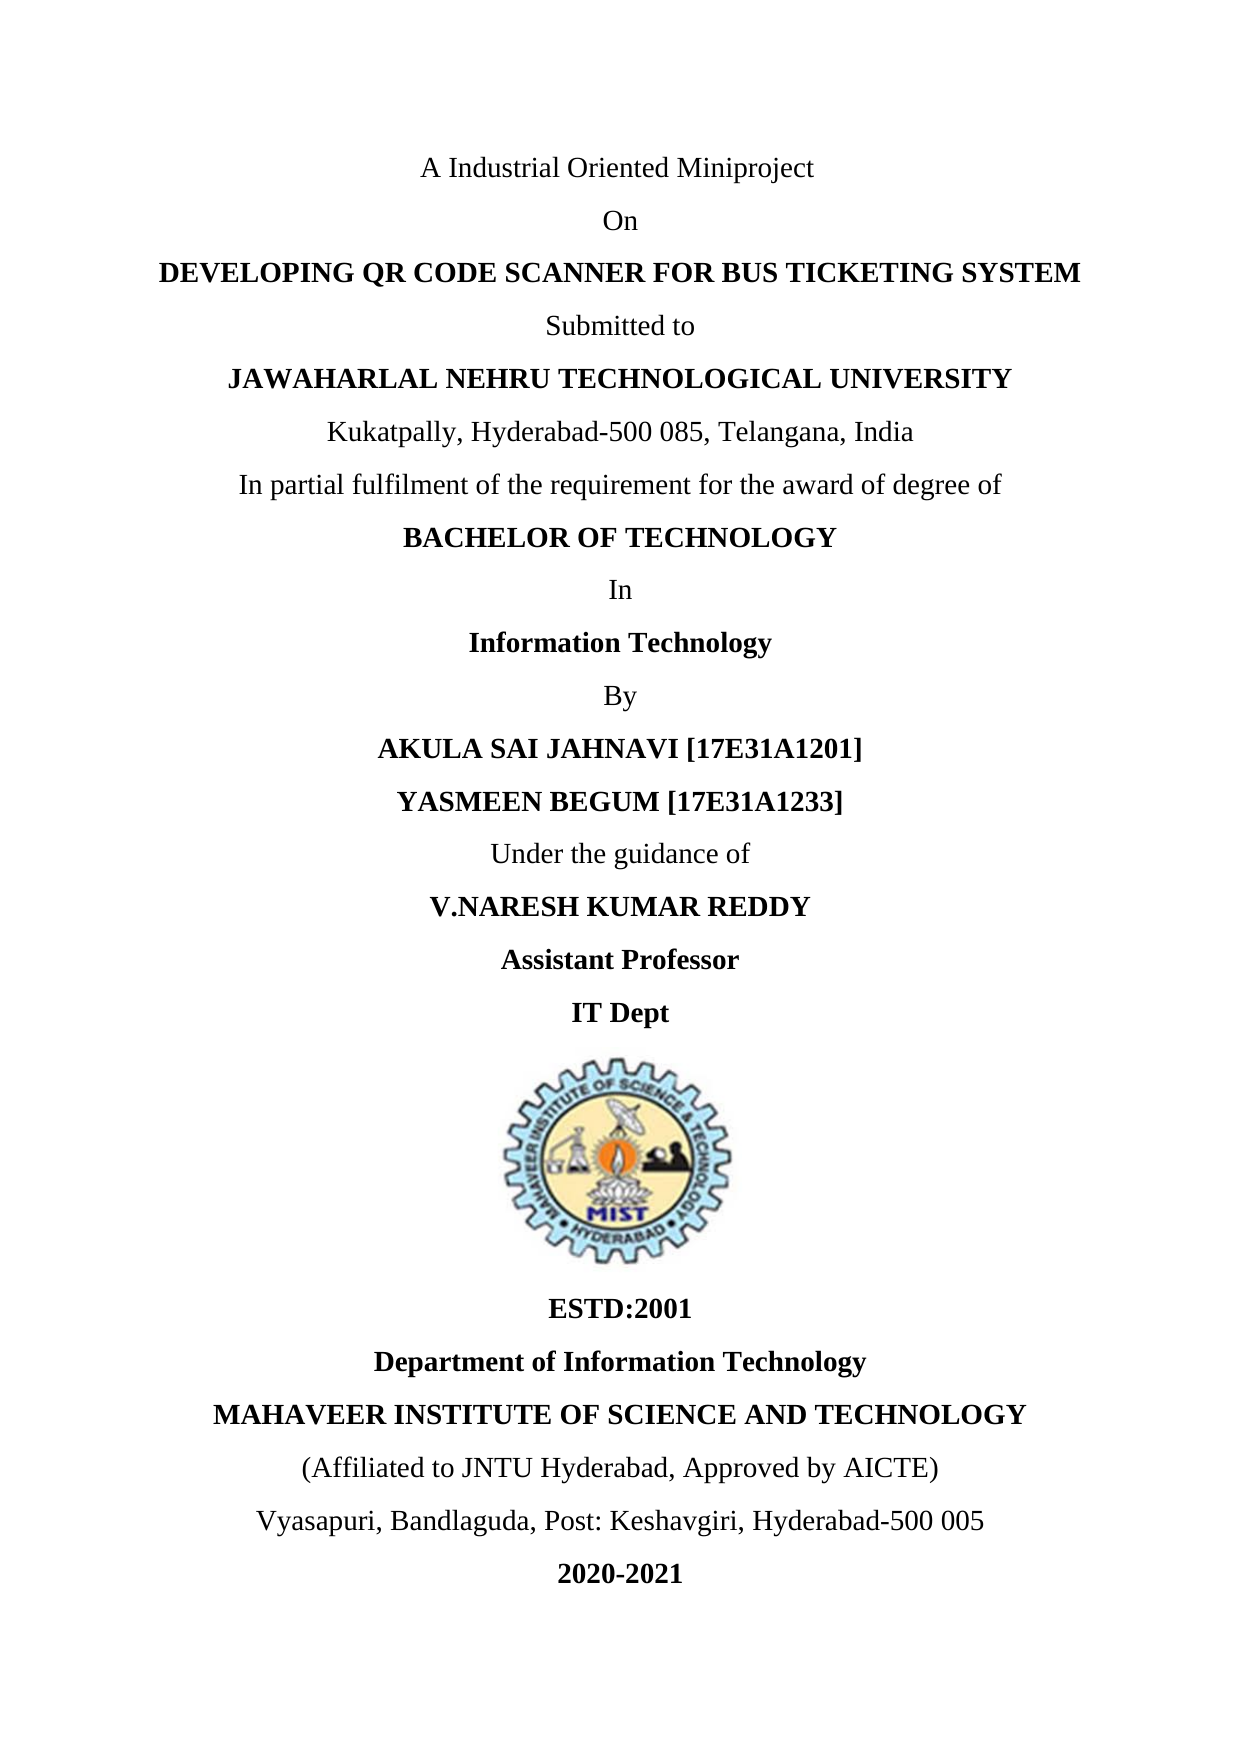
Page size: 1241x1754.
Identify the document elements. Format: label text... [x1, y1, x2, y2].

text DEVELOPING QR CODE SCANNER FOR BUS TICKETING SYSTEM [150, 256, 1090, 289]
text V.NARESH KUMAR REDDY [150, 889, 1090, 923]
text ESTD:2001 [150, 1292, 1090, 1325]
text AKULA SAI JAHNAVI [17E31A1201] [150, 731, 1090, 764]
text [150, 1450, 1090, 1484]
text Kukatpally, Hyderabad-500 085, Telangana, India [150, 414, 1090, 448]
text In [150, 572, 1090, 606]
text Submitted to [150, 308, 1090, 342]
text IT Dept [150, 995, 1090, 1028]
text On [150, 203, 1090, 236]
text A Industrial Oriented Miniproject [150, 150, 1090, 183]
text 2020-2021 [150, 1556, 1090, 1589]
text BACHELOR OF TECHNOLOGY [150, 520, 1090, 553]
text JAWAHARLAL NEHRU TECHNOLOGICAL UNIVERSITY [150, 361, 1090, 395]
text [150, 1503, 1090, 1536]
text By [150, 678, 1090, 712]
text In partial fulfilment of the requirement for the award of degree of [150, 467, 1090, 500]
picture [497, 1047, 743, 1273]
text Information Technology [150, 625, 1090, 659]
text Under the guidance of [150, 837, 1090, 870]
text Assistant Professor [150, 942, 1090, 976]
text Department of Information Technology [150, 1344, 1090, 1378]
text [150, 1397, 1090, 1431]
text YASMEEN BEGUM [17E31A1233] [150, 784, 1090, 817]
